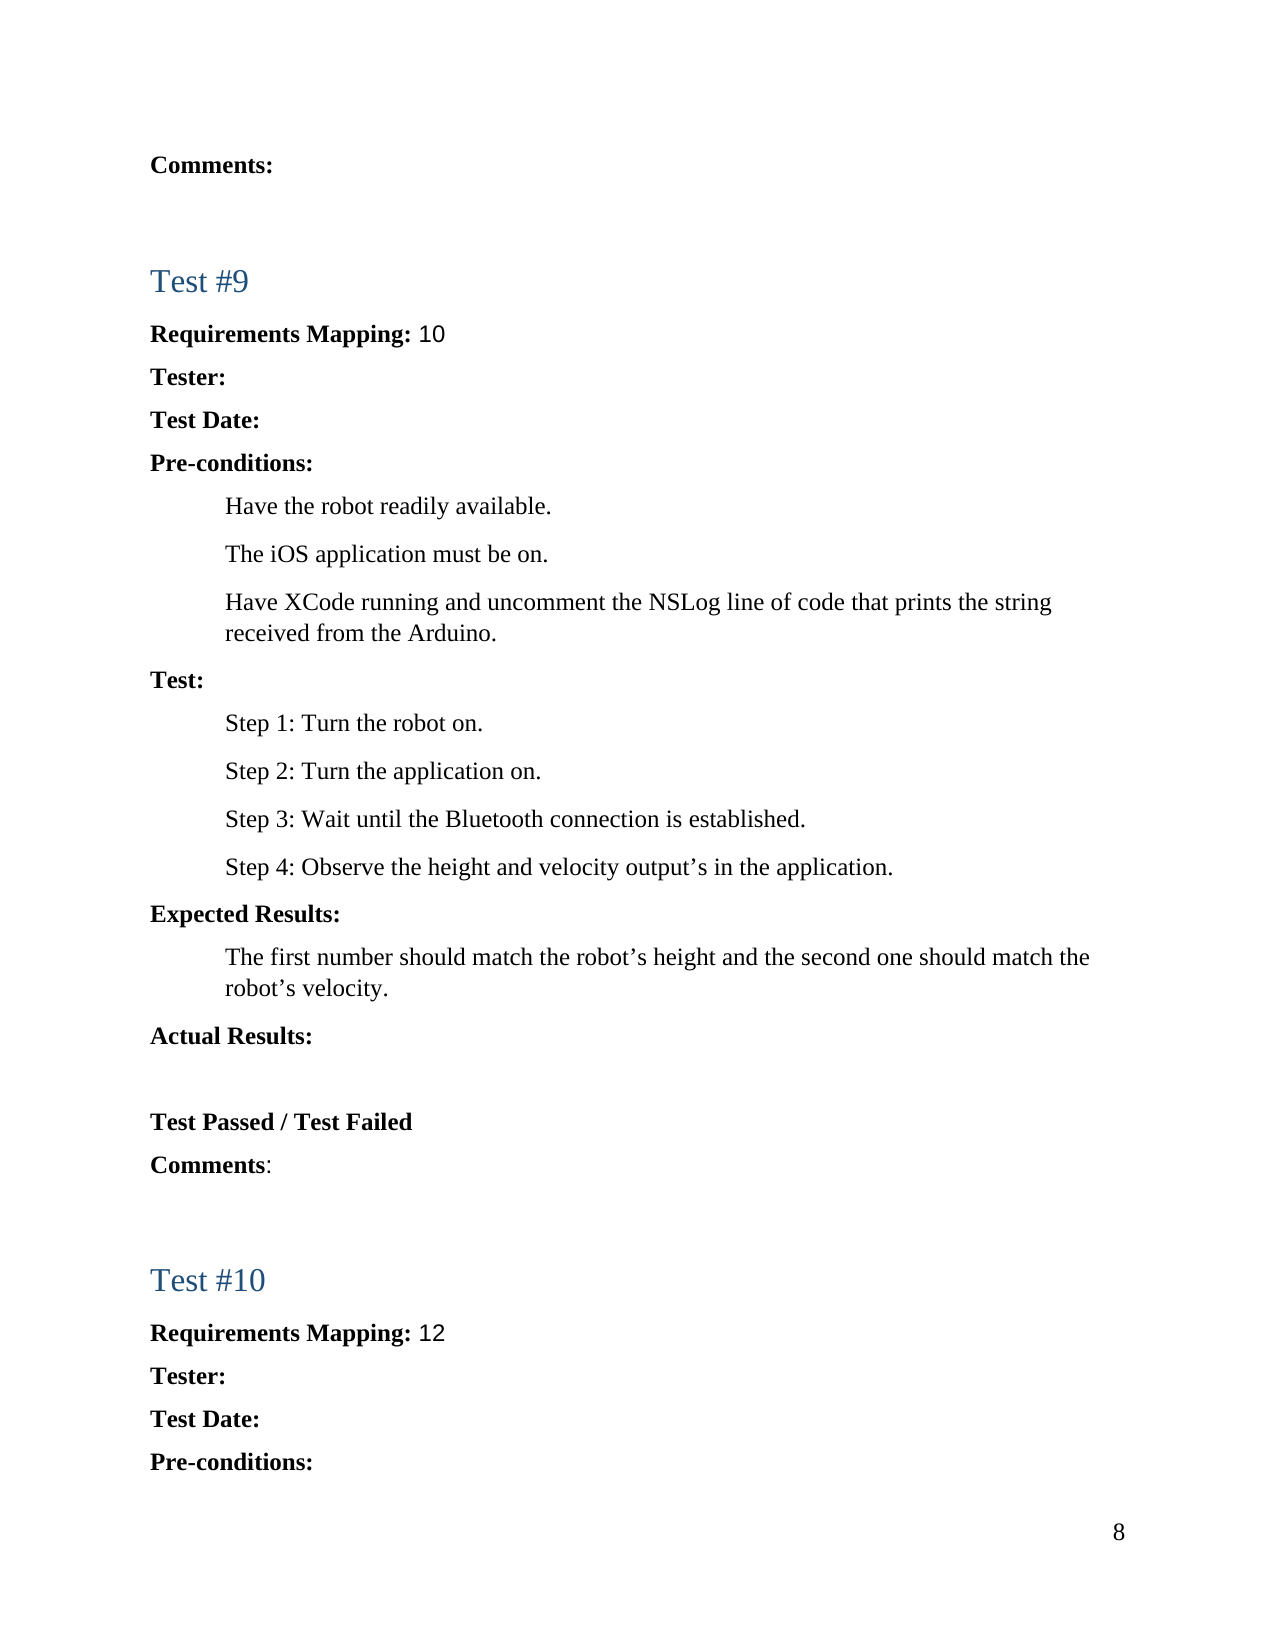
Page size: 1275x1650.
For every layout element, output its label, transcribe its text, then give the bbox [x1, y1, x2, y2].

text Pre-conditions: [150, 1447, 1125, 1476]
text Test Date: [150, 1404, 1125, 1433]
text The iOS application must be on. [150, 539, 1125, 568]
text Have the robot readily available. [150, 491, 1125, 520]
text Pre-conditions: [150, 448, 1125, 477]
text Test: [150, 665, 1125, 694]
text Requirements Mapping: 10 [150, 319, 1125, 347]
text Comments: [150, 150, 1125, 179]
text Expected Results: [150, 899, 1125, 928]
text Comments: [150, 1151, 1125, 1179]
text Step 2: Turn the application on. [150, 756, 1125, 785]
text Requirements Mapping: 12 [150, 1318, 1125, 1346]
text The first number should match the robot’s height and the second one should match the robot’s velocity. [225, 942, 1125, 1002]
subtitle Test #10 [150, 1260, 1125, 1298]
subtitle Test #9 [150, 261, 1125, 299]
text Step 3: Wait until the Bluetooth connection is established. [150, 804, 1125, 833]
text Tester: [150, 1361, 1125, 1389]
text Step 1: Turn the robot on. [150, 708, 1125, 737]
text Have XCode running and uncomment the NSLog line of code that prints the string received from the Arduino. [225, 587, 1125, 646]
text Step 4: Observe the height and velocity output’s in the application. [150, 852, 1125, 880]
text Test Passed / Test Failed [150, 1107, 1125, 1136]
text Actual Results: [150, 1021, 1125, 1050]
text Tester: [150, 362, 1125, 391]
text Test Date: [150, 405, 1125, 434]
